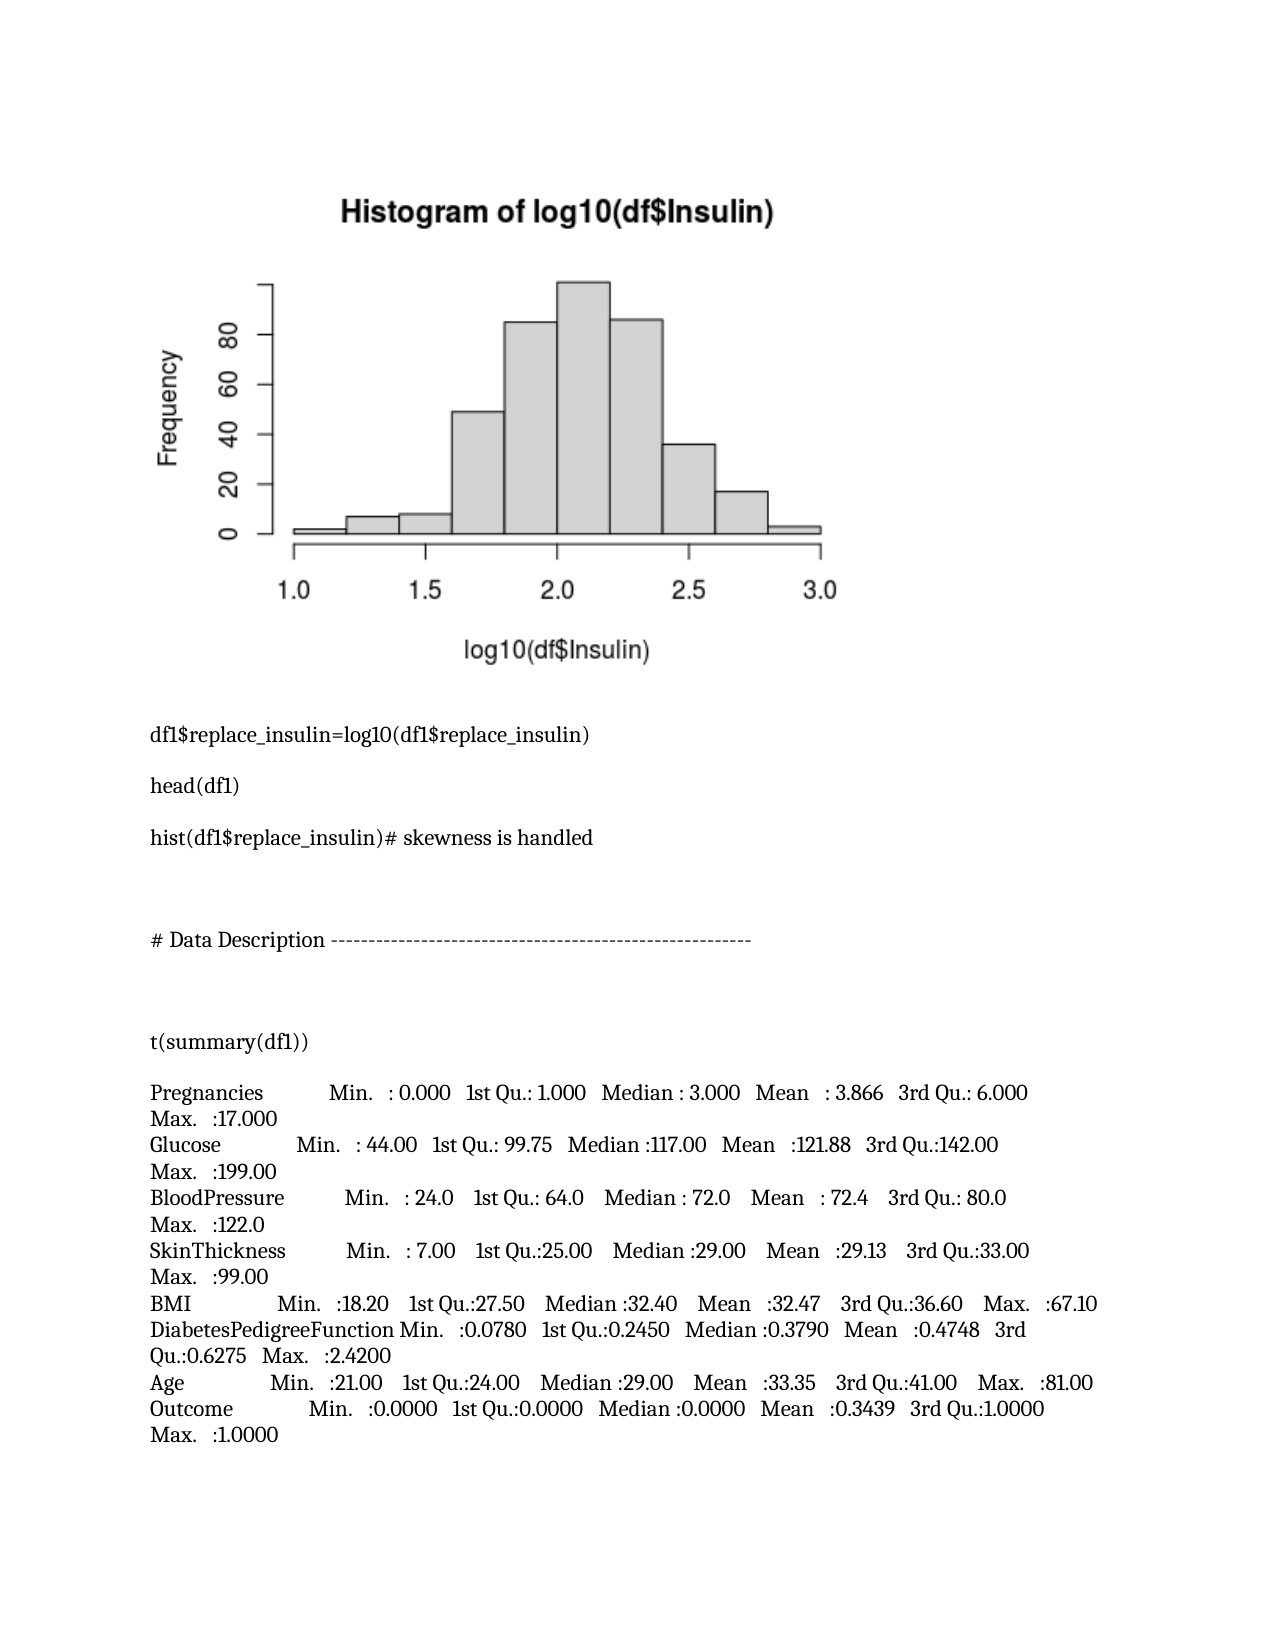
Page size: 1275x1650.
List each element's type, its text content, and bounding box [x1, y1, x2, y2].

text Pregnancies Min. : 0.000 1st Qu.: 1.000 Median : 3.000 Mean : 3.866 3rd Qu.: 6.000 Max. :17.000 [150, 1079, 1125, 1132]
text hist(df1$replace_insulin)# skewness is handled [150, 824, 1125, 851]
text df1$replace_insulin=log10(df1$replace_insulin) [150, 722, 1125, 749]
text DiabetesPedigreeFunction Min. :0.0780 1st Qu.:0.2450 Median :0.3790 Mean :0.4748 3rd Qu.:0.6275 Max. :2.4200 [150, 1317, 1125, 1369]
text Outcome Min. :0.0000 1st Qu.:0.0000 Median :0.0000 Mean :0.3439 3rd Qu.:1.0000 Max. :1.0000 [150, 1396, 1125, 1448]
text head(df1) [150, 773, 1125, 800]
text BMI Min. :18.20 1st Qu.:27.50 Median :32.40 Mean :32.47 3rd Qu.:36.60 Max. :67.10 [150, 1290, 1125, 1317]
picture [150, 150, 905, 698]
text Age Min. :21.00 1st Qu.:24.00 Median :29.00 Mean :33.35 3rd Qu.:41.00 Max. :81.00 [150, 1369, 1125, 1396]
text BloodPressure Min. : 24.0 1st Qu.: 64.0 Median : 72.0 Mean : 72.4 3rd Qu.: 80.0 Max. :122.0 [150, 1185, 1125, 1238]
text SkinThickness Min. : 7.00 1st Qu.:25.00 Median :29.00 Mean :29.13 3rd Qu.:33.00 Max. :99.00 [150, 1238, 1125, 1290]
text # Data Description -------------------------------------------------------- [150, 926, 1125, 953]
text t(summary(df1)) [150, 1028, 1125, 1055]
text Glucose Min. : 44.00 1st Qu.: 99.75 Median :117.00 Mean :121.88 3rd Qu.:142.00 Max. :199.00 [150, 1132, 1125, 1185]
